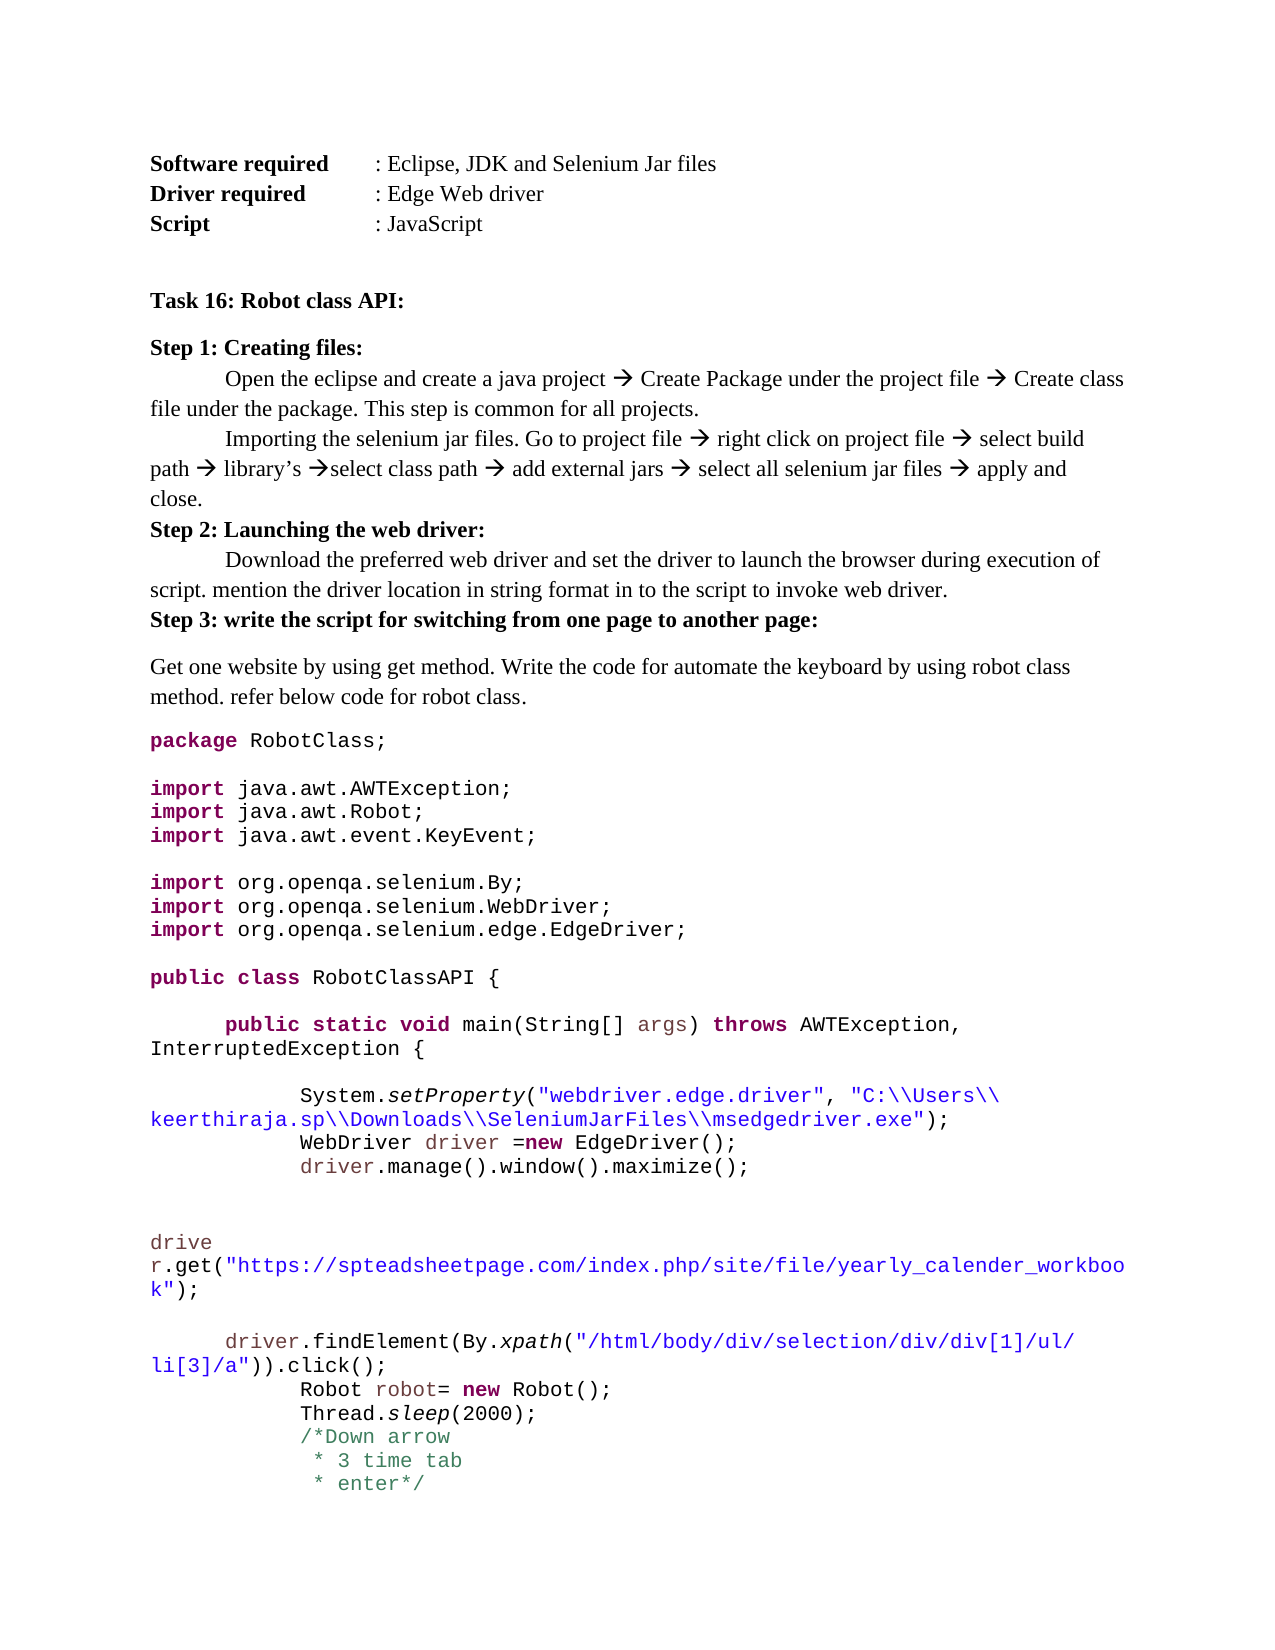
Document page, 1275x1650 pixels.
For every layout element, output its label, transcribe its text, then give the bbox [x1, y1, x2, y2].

text Step 3: write the script for switching from one page to another page: [150, 606, 1125, 633]
text Step 2: Launching the web driver: [150, 516, 1125, 542]
text * enter*/ [150, 1473, 1125, 1497]
text Step 1: Creating files: [150, 334, 1125, 361]
text Task 16: Robot class API: [150, 287, 1125, 314]
text Get one website by using get method. Write the code for automate the keyboard by using robot class method. refer below code for robot class. [150, 653, 1125, 710]
text import java.awt.AWTException; [150, 777, 1125, 801]
text public class RobotClassAPI { [150, 967, 1125, 990]
text Thread.sleep(2000); [150, 1402, 1125, 1426]
text Download the preferred web driver and set the driver to launch the browser during execution of script. mention the driver location in string format in to the script to invoke web driver. [150, 546, 1125, 602]
text import org.openqa.selenium.WebDriver; [150, 896, 1125, 919]
text package RobotClass; [150, 730, 1125, 754]
text driver.findElement(By.xpath("/html/body/div/selection/div/div[1]/ul/li[3]/a")).click(); [150, 1303, 1125, 1379]
text Driver required : Edge Web driver [150, 180, 1125, 207]
text * 3 time tab [150, 1450, 1125, 1473]
text driver.get("https://spteadsheetpage.com/index.php/site/file/yearly_calender_workbook"); [150, 1179, 1125, 1303]
text import java.awt.Robot; [150, 801, 1125, 825]
text Robot robot= new Robot(); [150, 1379, 1125, 1402]
text public static void main(String[] args) throws AWTException, InterruptedException { [150, 1014, 1125, 1061]
text WebDriver driver =new EdgeDriver(); [150, 1132, 1125, 1156]
text Open the eclipse and create a java project Create Package under the project file Create class file under the package. This step is common for all projects. [150, 364, 1125, 421]
text Importing the selenium jar files. Go to project file right click on project file select build path library’s select class path add external jars select all selenium jar files apply and close. [150, 425, 1125, 512]
text import java.awt.event.KeyEvent; [150, 825, 1125, 848]
text System.setProperty("webdriver.edge.driver", "C:\\Users\\keerthiraja.sp\\Downloads\\SeleniumJarFiles\\msedgedriver.exe"); [150, 1085, 1125, 1132]
text /*Down arrow [150, 1426, 1125, 1450]
text import org.openqa.selenium.By; [150, 872, 1125, 896]
text driver.manage().window().maximize(); [150, 1156, 1125, 1179]
text import org.openqa.selenium.edge.EdgeDriver; [150, 919, 1125, 943]
text Software required : Eclipse, JDK and Selenium Jar files [150, 150, 1125, 176]
text Script : JavaScript [150, 210, 1125, 237]
